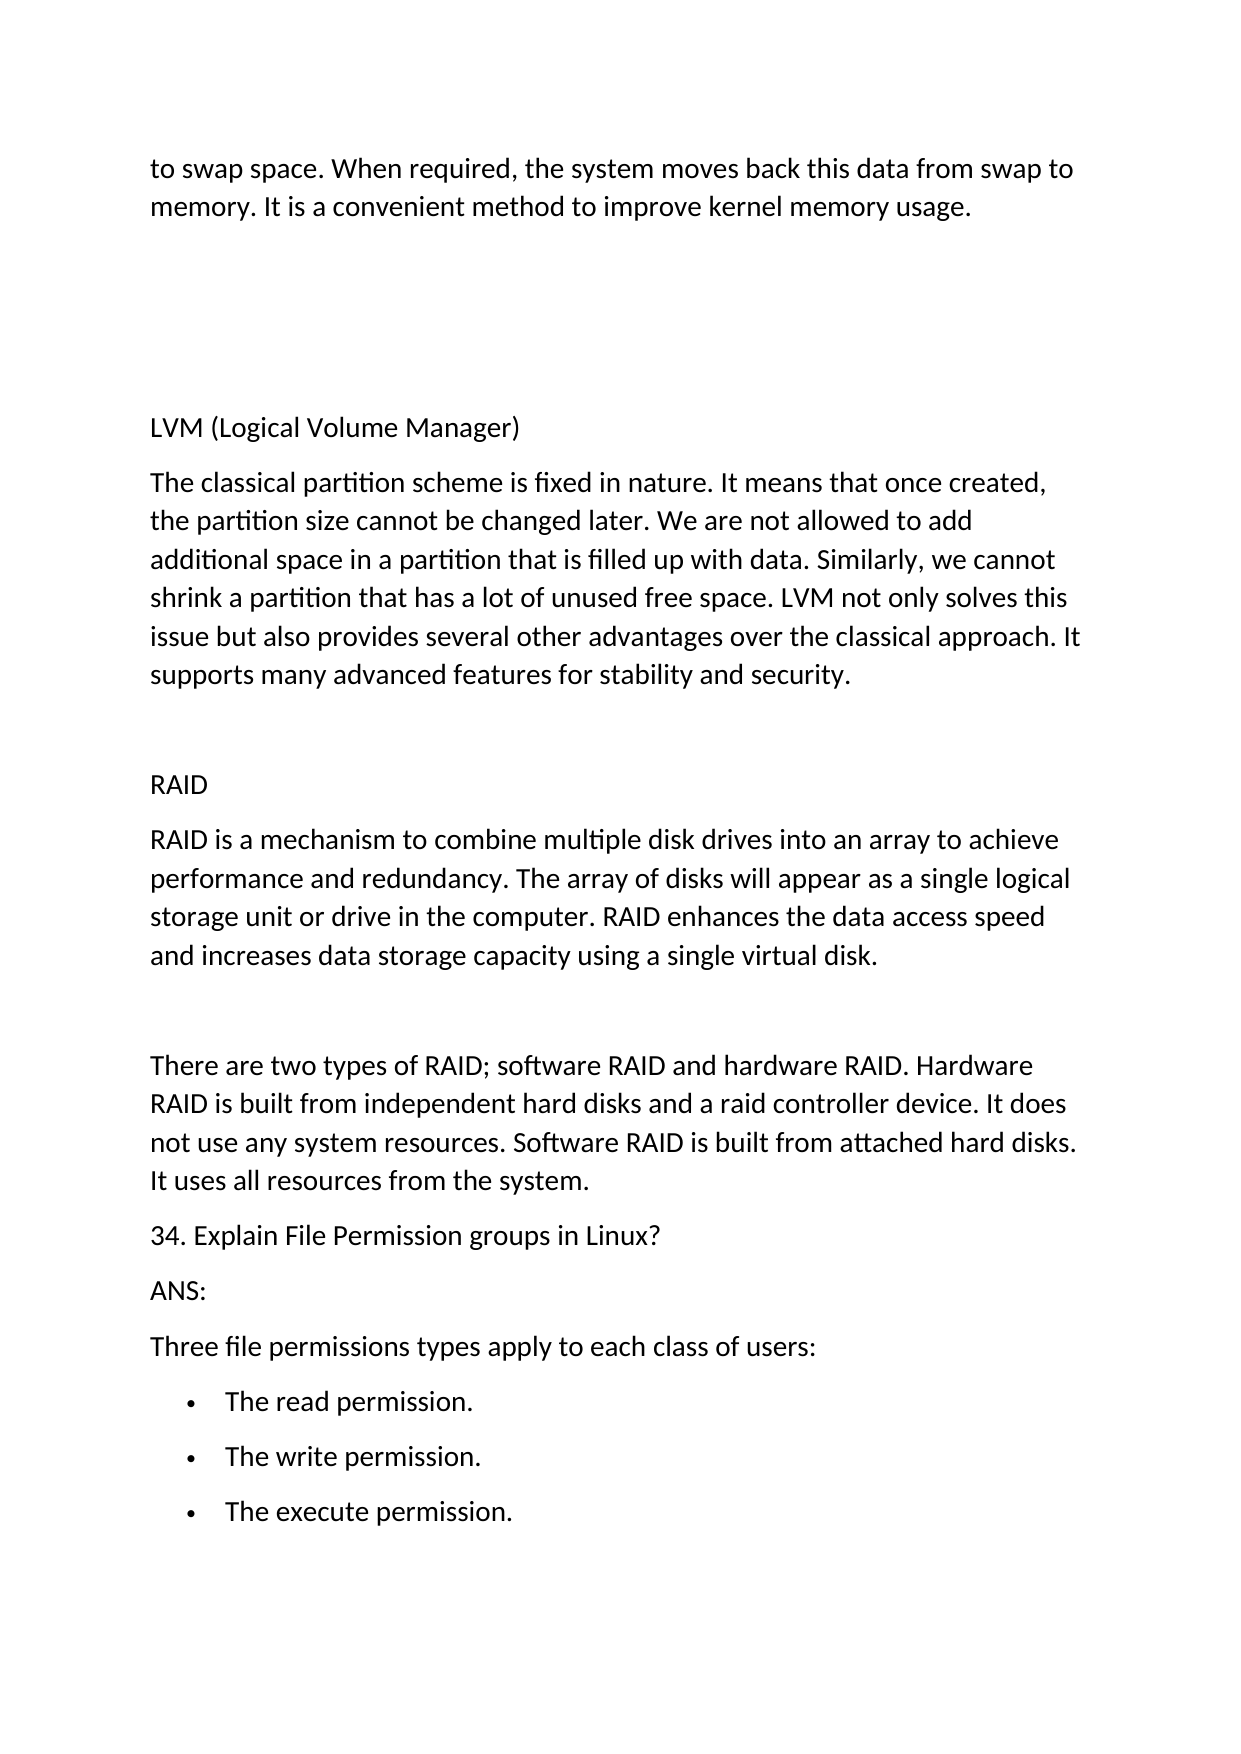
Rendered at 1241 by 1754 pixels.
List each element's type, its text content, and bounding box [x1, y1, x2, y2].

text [150, 150, 1090, 224]
text 34. Explain File Permission groups in Linux? [150, 1217, 1090, 1253]
text RAID [150, 766, 1090, 802]
list The write permission. [187, 1438, 1090, 1473]
text LVM (Logical Volume Manager) [150, 409, 1090, 444]
list The execute permission. [187, 1493, 1090, 1528]
text ANS: [150, 1272, 1090, 1308]
text There are two types of RAID; software RAID and hardware RAID. Hardware RAID is built from independent hard disks and a raid controller device. It does not use any system resources. Software RAID is built from attached hard disks. It uses all resources from the system. [150, 1047, 1090, 1198]
list The read permission. [187, 1383, 1090, 1418]
text The classical partition scheme is fixed in nature. It means that once created, the partition size cannot be changed later. We are not allowed to add additional space in a partition that is filled up with data. Similarly, we cannot shrink a partition that has a lot of unused free space. LVM not only solves this issue but also provides several other advantages over the classical approach. It supports many advanced features for stability and security. [150, 464, 1090, 692]
text Three file permissions types apply to each class of users: [150, 1328, 1090, 1363]
text RAID is a mechanism to combine multiple disk drives into an array to achieve performance and redundancy. The array of disks will appear as a single logical storage unit or drive in the computer. RAID enhances the data access speed and increases data storage capacity using a single virtual disk. [150, 821, 1090, 972]
